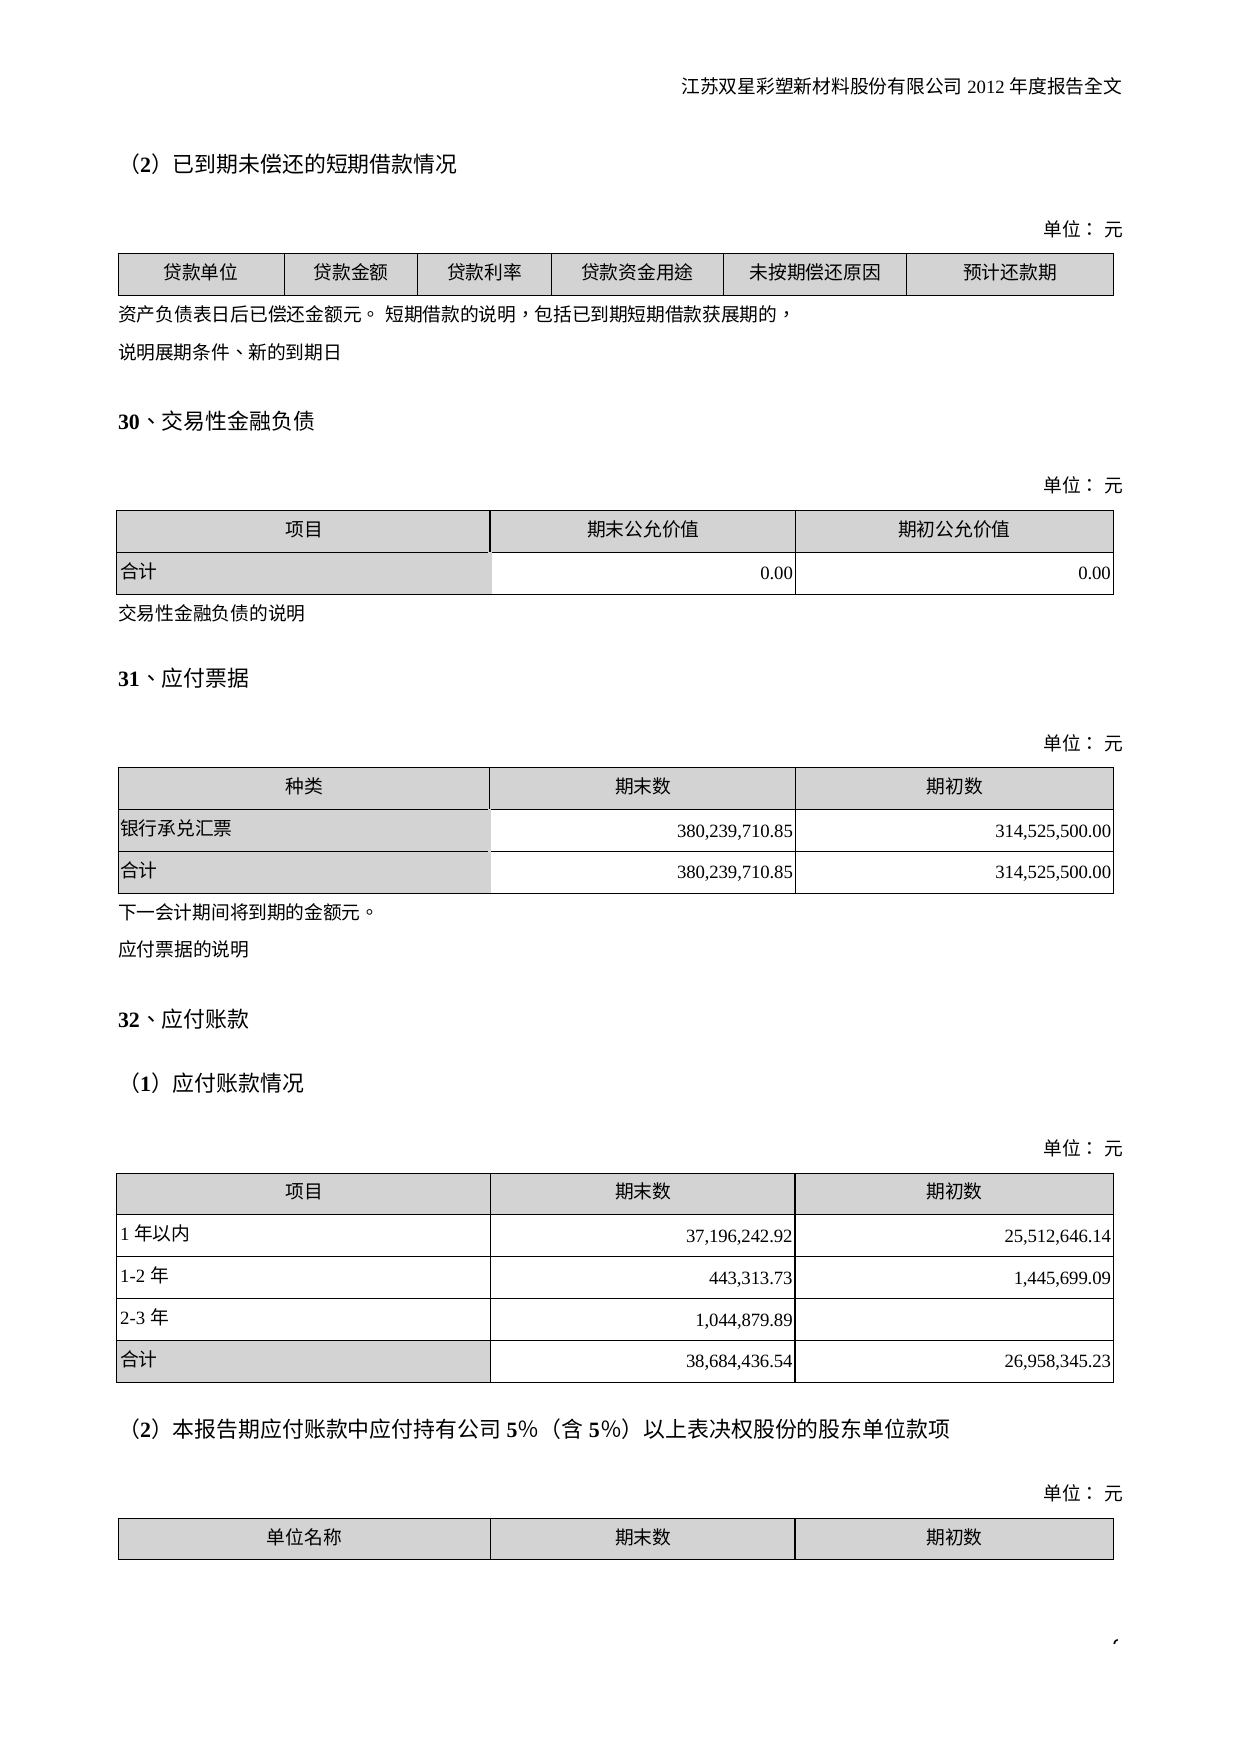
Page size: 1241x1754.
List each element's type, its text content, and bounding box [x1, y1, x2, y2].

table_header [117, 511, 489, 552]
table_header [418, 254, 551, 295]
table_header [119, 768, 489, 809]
text 资产负债表日后已偿还金额元。 短期借款的说明，包括已到期短期借款获展期的，说明展期条件、新的到期日 [118, 301, 800, 364]
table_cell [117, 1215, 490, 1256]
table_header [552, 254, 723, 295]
text （2）本报告期应付账款中应付持有公司 5％（含 5％）以上表决权股份的股东单位款项 [118, 1414, 1123, 1444]
text 单位： 元 [102, 730, 1123, 756]
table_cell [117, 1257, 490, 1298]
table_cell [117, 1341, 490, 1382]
text 32、应付账款 [118, 1003, 1123, 1033]
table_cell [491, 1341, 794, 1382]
text 单位： 元 [102, 1135, 1123, 1161]
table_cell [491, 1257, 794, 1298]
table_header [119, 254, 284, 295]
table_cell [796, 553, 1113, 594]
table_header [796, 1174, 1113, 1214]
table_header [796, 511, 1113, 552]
text 交易性金融负债的说明 [118, 600, 1123, 625]
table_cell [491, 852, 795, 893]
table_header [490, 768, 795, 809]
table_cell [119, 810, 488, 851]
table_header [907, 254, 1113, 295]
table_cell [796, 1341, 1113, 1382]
text 31、应付票据 [118, 663, 1123, 693]
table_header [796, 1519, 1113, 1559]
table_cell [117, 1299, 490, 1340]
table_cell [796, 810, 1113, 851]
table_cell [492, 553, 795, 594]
text 单位： 元 [102, 216, 1123, 242]
text 单位： 元 [102, 1481, 1123, 1506]
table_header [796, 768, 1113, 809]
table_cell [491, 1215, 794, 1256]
text 下一会计期间将到期的金额元。 应付票据的说明 [118, 899, 382, 962]
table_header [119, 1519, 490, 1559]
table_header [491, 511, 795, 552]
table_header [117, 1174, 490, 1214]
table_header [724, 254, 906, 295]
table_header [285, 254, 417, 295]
text （2）已到期未偿还的短期借款情况 [118, 149, 1123, 179]
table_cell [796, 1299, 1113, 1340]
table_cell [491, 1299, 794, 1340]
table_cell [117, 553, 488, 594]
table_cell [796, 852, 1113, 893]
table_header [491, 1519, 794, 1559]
text 30、交易性金融负债 [118, 406, 1123, 436]
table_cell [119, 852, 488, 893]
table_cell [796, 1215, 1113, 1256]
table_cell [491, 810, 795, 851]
text （1）应付账款情况 [118, 1068, 1123, 1098]
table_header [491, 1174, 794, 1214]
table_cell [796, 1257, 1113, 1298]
text 单位： 元 [102, 473, 1123, 498]
